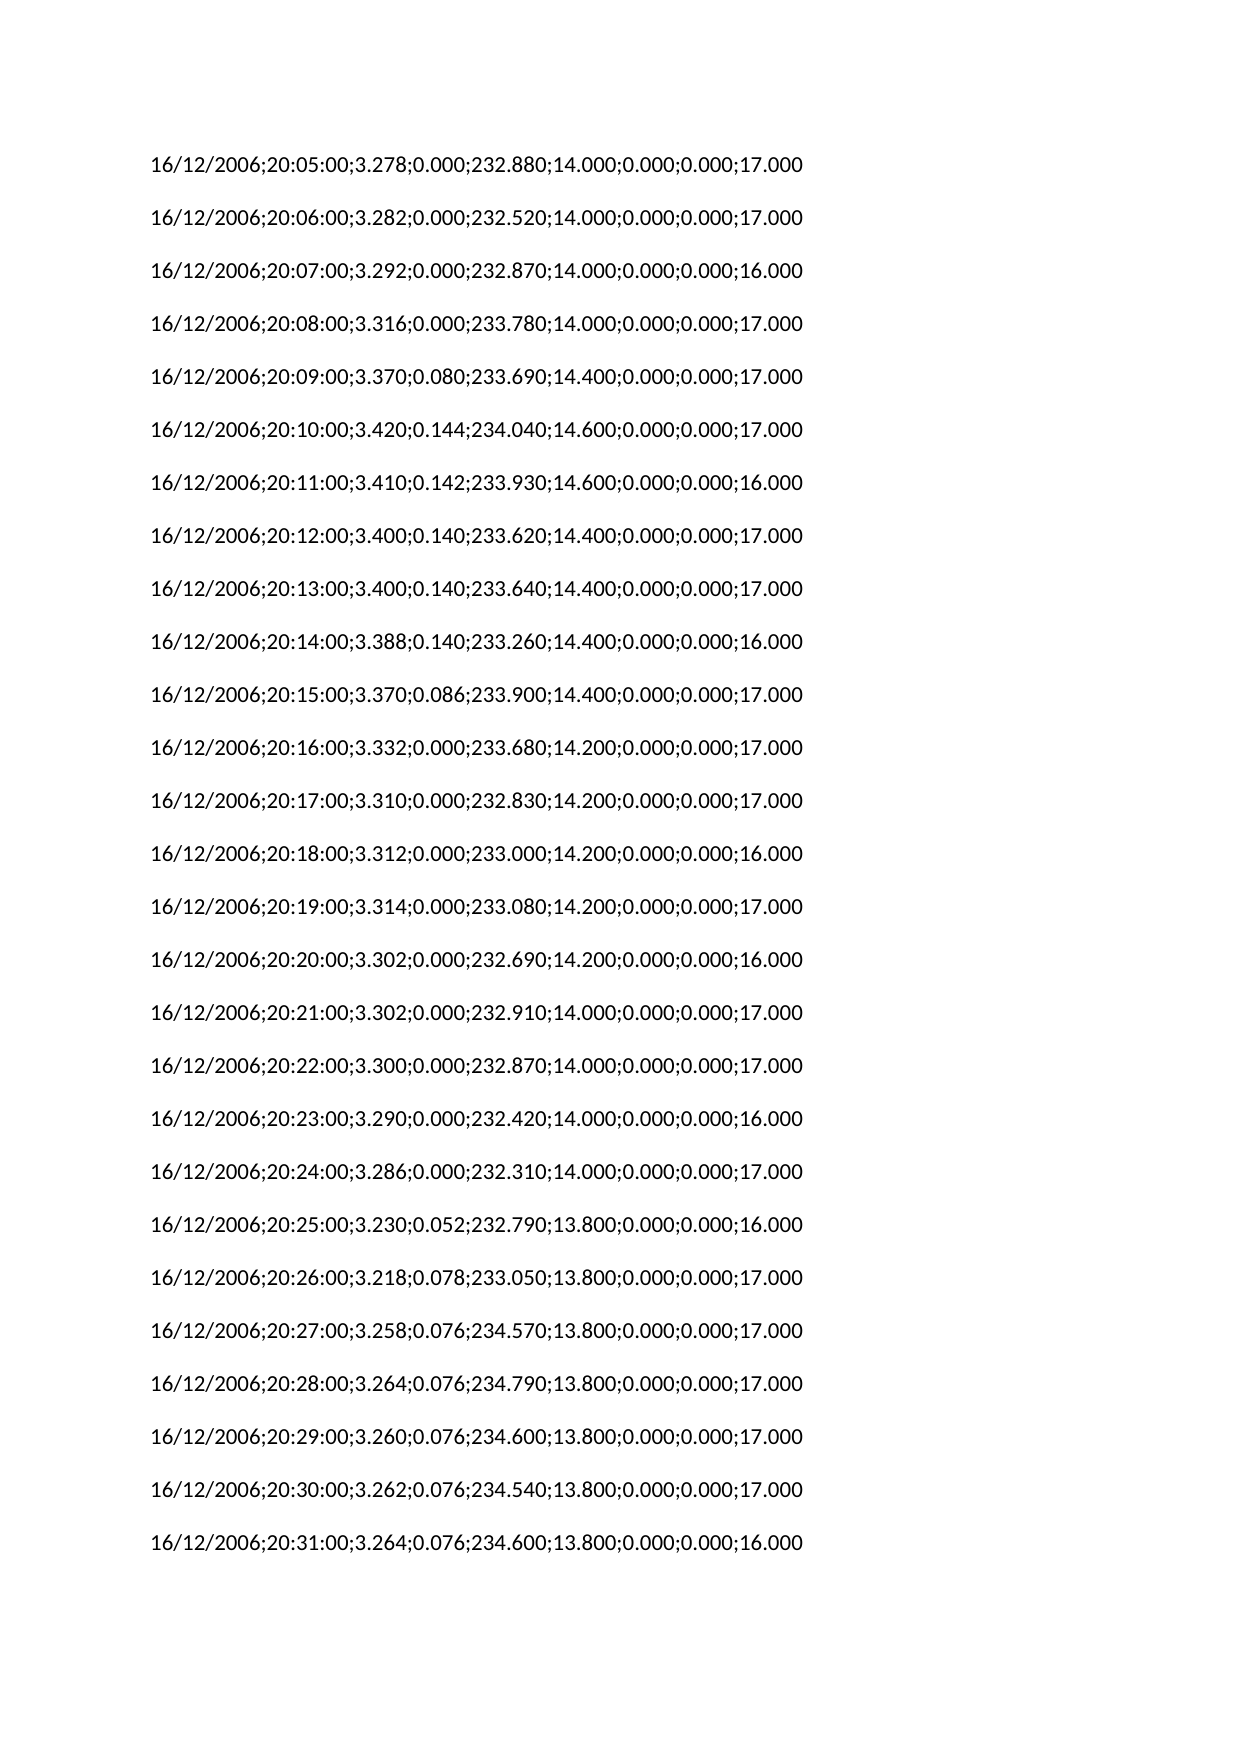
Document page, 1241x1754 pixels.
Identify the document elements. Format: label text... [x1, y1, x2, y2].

text 16/12/2006;20:24:00;3.286;0.000;232.310;14.000;0.000;0.000;17.000 [150, 1157, 1090, 1185]
text 16/12/2006;20:23:00;3.290;0.000;232.420;14.000;0.000;0.000;16.000 [150, 1104, 1090, 1132]
text 16/12/2006;20:28:00;3.264;0.076;234.790;13.800;0.000;0.000;17.000 [150, 1369, 1090, 1397]
text 16/12/2006;20:31:00;3.264;0.076;234.600;13.800;0.000;0.000;16.000 [150, 1528, 1090, 1557]
text 16/12/2006;20:11:00;3.410;0.142;233.930;14.600;0.000;0.000;16.000 [150, 468, 1090, 496]
text 16/12/2006;20:27:00;3.258;0.076;234.570;13.800;0.000;0.000;17.000 [150, 1316, 1090, 1344]
text 16/12/2006;20:30:00;3.262;0.076;234.540;13.800;0.000;0.000;17.000 [150, 1476, 1090, 1503]
text 16/12/2006;20:20:00;3.302;0.000;232.690;14.200;0.000;0.000;16.000 [150, 945, 1090, 973]
text 16/12/2006;20:13:00;3.400;0.140;233.640;14.400;0.000;0.000;17.000 [150, 574, 1090, 602]
text 16/12/2006;20:29:00;3.260;0.076;234.600;13.800;0.000;0.000;17.000 [150, 1422, 1090, 1451]
text 16/12/2006;20:19:00;3.314;0.000;233.080;14.200;0.000;0.000;17.000 [150, 892, 1090, 920]
text 16/12/2006;20:08:00;3.316;0.000;233.780;14.000;0.000;0.000;17.000 [150, 309, 1090, 337]
text 16/12/2006;20:12:00;3.400;0.140;233.620;14.400;0.000;0.000;17.000 [150, 521, 1090, 549]
text 16/12/2006;20:25:00;3.230;0.052;232.790;13.800;0.000;0.000;16.000 [150, 1210, 1090, 1238]
text 16/12/2006;20:18:00;3.312;0.000;233.000;14.200;0.000;0.000;16.000 [150, 839, 1090, 867]
text 16/12/2006;20:26:00;3.218;0.078;233.050;13.800;0.000;0.000;17.000 [150, 1263, 1090, 1291]
text 16/12/2006;20:22:00;3.300;0.000;232.870;14.000;0.000;0.000;17.000 [150, 1051, 1090, 1079]
text 16/12/2006;20:10:00;3.420;0.144;234.040;14.600;0.000;0.000;17.000 [150, 415, 1090, 443]
text 16/12/2006;20:17:00;3.310;0.000;232.830;14.200;0.000;0.000;17.000 [150, 786, 1090, 814]
text 16/12/2006;20:05:00;3.278;0.000;232.880;14.000;0.000;0.000;17.000 [150, 150, 1090, 178]
text 16/12/2006;20:07:00;3.292;0.000;232.870;14.000;0.000;0.000;16.000 [150, 256, 1090, 284]
text 16/12/2006;20:14:00;3.388;0.140;233.260;14.400;0.000;0.000;16.000 [150, 627, 1090, 655]
text 16/12/2006;20:15:00;3.370;0.086;233.900;14.400;0.000;0.000;17.000 [150, 680, 1090, 708]
text 16/12/2006;20:09:00;3.370;0.080;233.690;14.400;0.000;0.000;17.000 [150, 362, 1090, 390]
text 16/12/2006;20:06:00;3.282;0.000;232.520;14.000;0.000;0.000;17.000 [150, 203, 1090, 231]
text 16/12/2006;20:21:00;3.302;0.000;232.910;14.000;0.000;0.000;17.000 [150, 998, 1090, 1026]
text 16/12/2006;20:16:00;3.332;0.000;233.680;14.200;0.000;0.000;17.000 [150, 733, 1090, 761]
